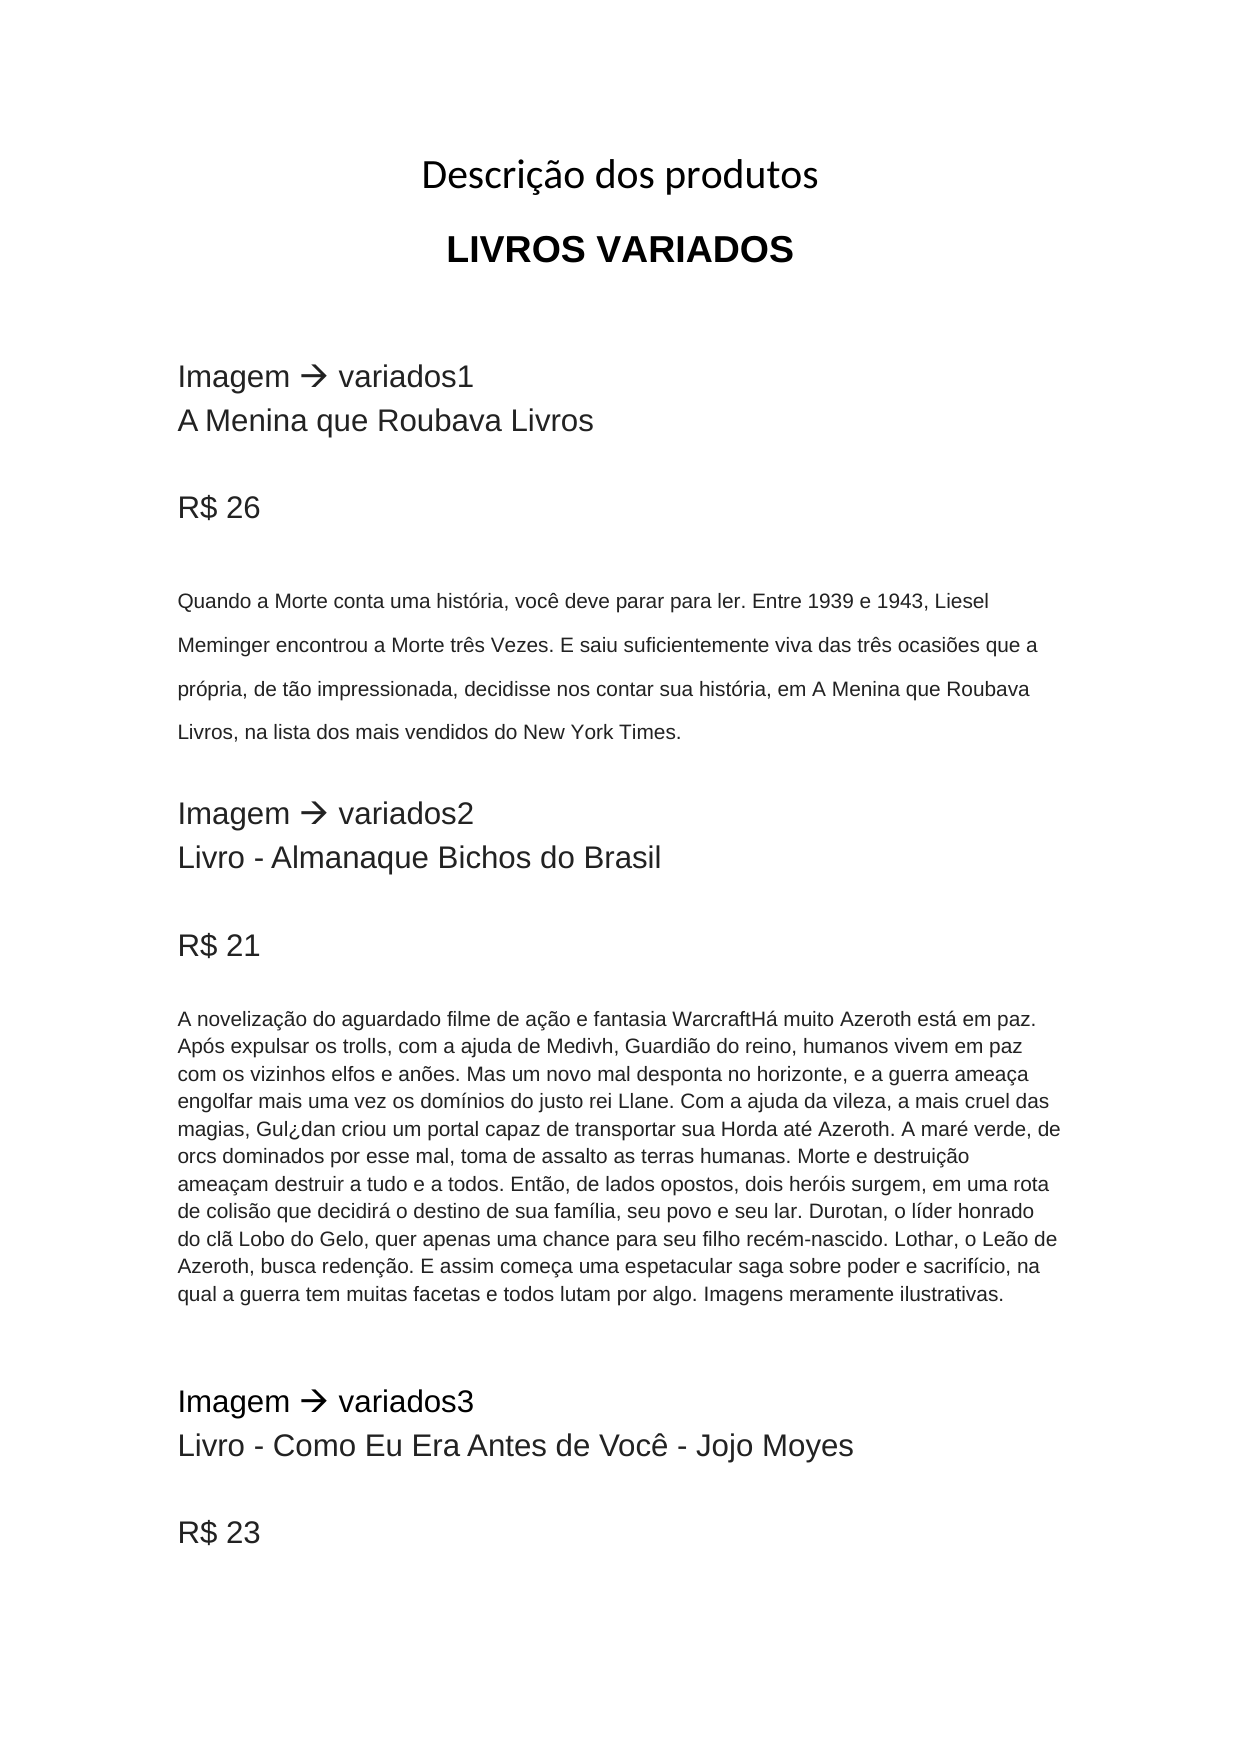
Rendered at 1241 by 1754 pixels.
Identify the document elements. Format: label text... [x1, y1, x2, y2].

text Quando a Morte conta uma história, você deve parar para ler. Entre 1939 e 1943, Liesel Meminger encontrou a Morte três Vezes. E saiu suficientemente viva das três ocasiões que a própria, de tão impressionada, decidisse nos contar sua história, em A Menina que Roubava Livros, na lista dos mais vendidos do New York Times. [177, 569, 1063, 744]
subtitle R$ 23 [177, 1507, 1063, 1550]
subtitle Livro - Almanaque Bichos do Brasil [177, 832, 1063, 875]
subtitle R$ 21 [177, 919, 1063, 963]
text A novelização do aguardado filme de ação e fantasia WarcraftHá muito Azeroth está em paz. Após expulsar os trolls, com a ajuda de Medivh, Guardião do reino, humanos vivem em paz com os vizinhos elfos e anões. Mas um novo mal desponta no horizonte, e a guerra ameaça engolfar mais uma vez os domínios do justo rei Llane. Com a ajuda da vileza, a mais cruel das magias, Gul¿dan criou um portal capaz de transportar sua Horda até Azeroth. A maré verde, de orcs dominados por esse mal, toma de assalto as terras humanas. Morte e destruição ameaçam destruir a tudo e a todos. Então, de lados opostos, dois heróis surgem, em uma rota de colisão que decidirá o destino de sua família, seu povo e seu lar. Durotan, o líder honrado do clã Lobo do Gelo, quer apenas uma chance para seu filho recém-nascido. Lothar, o Leão de Azeroth, busca redenção. E assim começa uma espetacular saga sobre poder e sacrifício, na qual a guerra tem muitas facetas e todos lutam por algo. Imagens meramente ilustrativas. [177, 1007, 1063, 1306]
subtitle A Menina que Roubava Livros [177, 394, 1063, 438]
text LIVROS VARIADOS [177, 227, 1063, 270]
text Imagem variados1 [177, 350, 1063, 394]
subtitle Livro - Como Eu Era Antes de Você - Jojo Moyes [177, 1419, 1063, 1463]
text Descrição dos produtos [177, 148, 1063, 198]
subtitle Imagem variados2 [177, 788, 1063, 832]
text R$ 26 [177, 482, 1063, 525]
subtitle Imagem variados3 [177, 1383, 1063, 1419]
